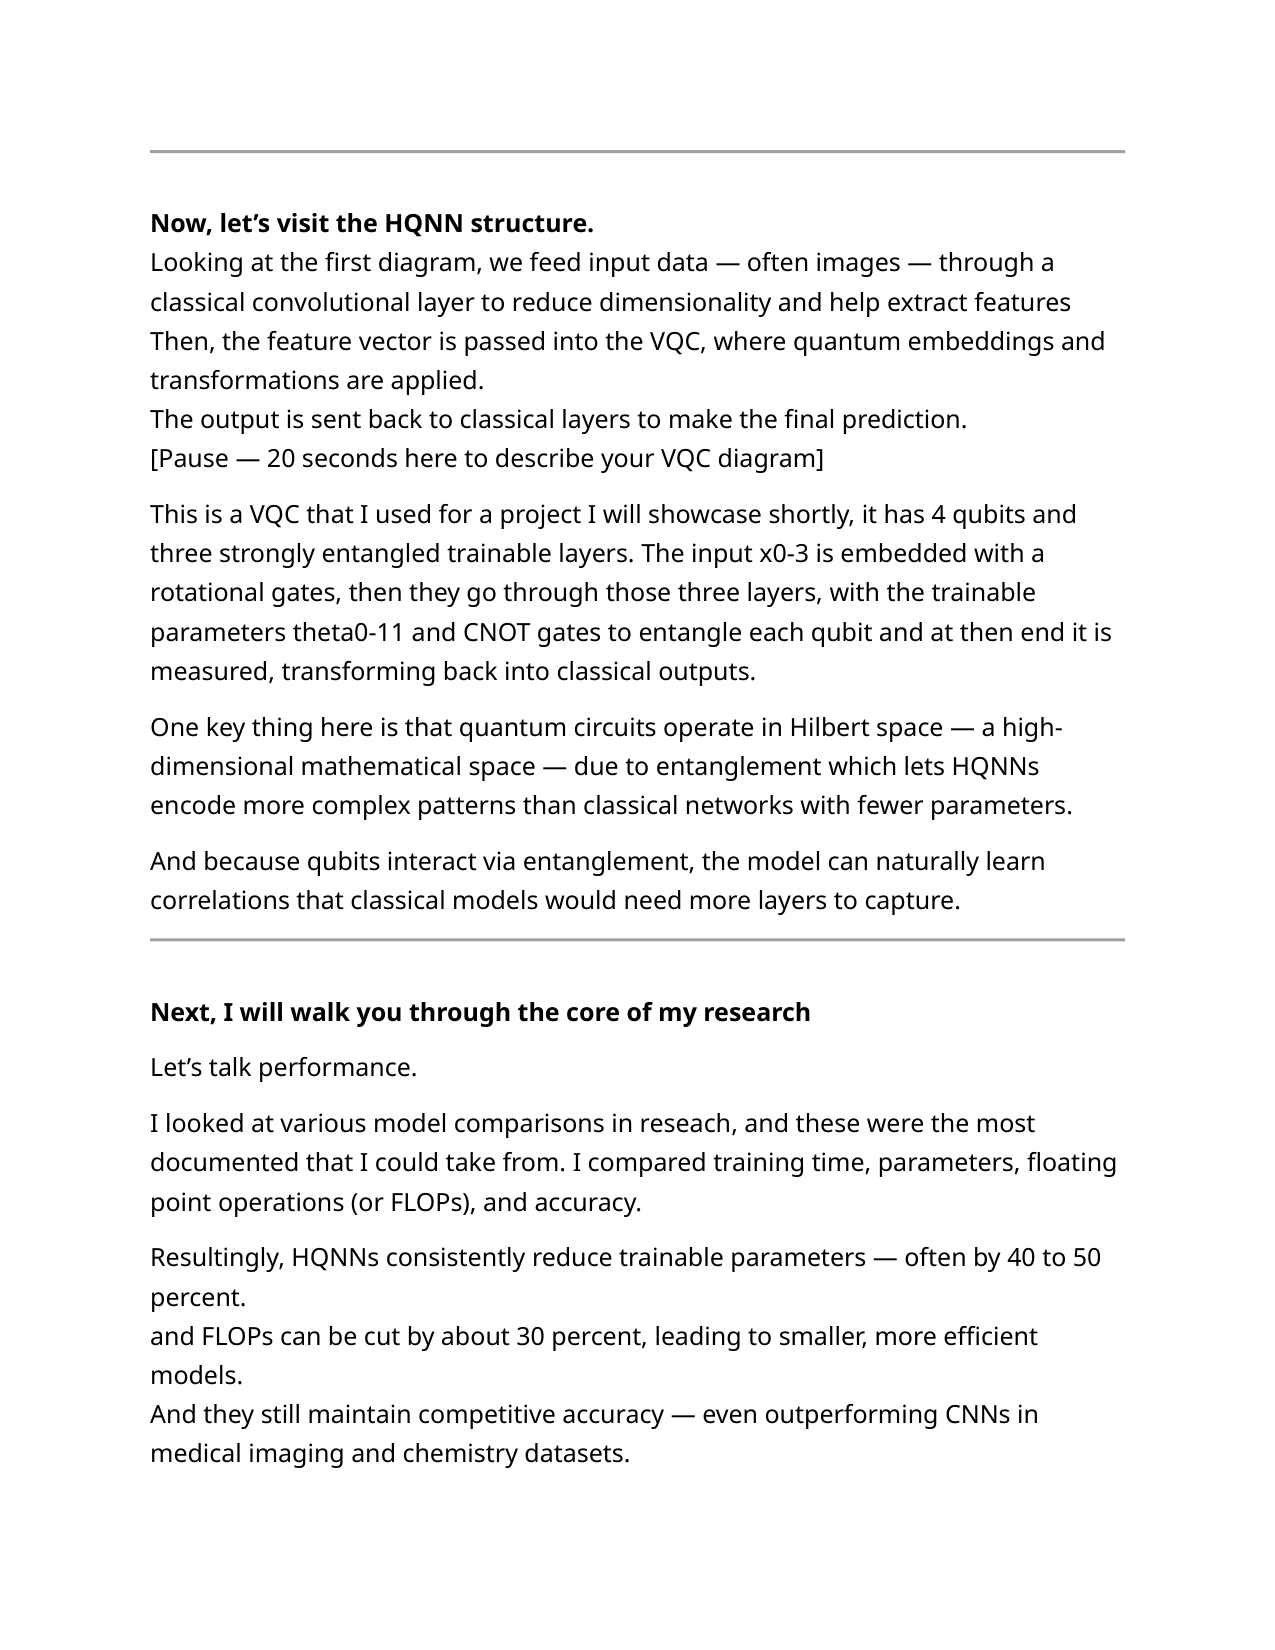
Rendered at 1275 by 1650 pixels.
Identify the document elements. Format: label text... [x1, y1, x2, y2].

text One key thing here is that quantum circuits operate in Hilbert space — a high-dimensional mathematical space — due to entanglement which lets HQNNs encode more complex patterns than classical networks with fewer parameters. [150, 709, 1125, 822]
text Next, I will walk you through the core of my research [150, 994, 1125, 1028]
text Resultingly, HQNNs consistently reduce trainable parameters — often by 40 to 50 percent. and FLOPs can be cut by about 30 percent, leading to smaller, more efficient models. And they still maintain competitive accuracy — even outperforming CNNs in medical imaging and chemistry datasets. [150, 1240, 1125, 1470]
text I looked at various model comparisons in reseach, and these were the most documented that I could take from. I compared training time, parameters, floating point operations (or FLOPs), and accuracy. [150, 1106, 1125, 1218]
text Let’s talk performance. [150, 1050, 1125, 1084]
text And because qubits interact via entanglement, the model can naturally learn correlations that classical models would need more layers to capture. [150, 843, 1125, 917]
text This is a VQC that I used for a project I will showcase shortly, it has 4 qubits and three strongly entangled trainable layers. The input x0-3 is embedded with a rotational gates, then they go through those three layers, with the trainable parameters theta0-11 and CNOT gates to entangle each qubit and at then end it is measured, transforming back into classical outputs. [150, 497, 1125, 687]
text Now, let’s visit the HQNN structure. Looking at the first diagram, we feed input data — often images — through a classical convolutional layer to reduce dimensionality and help extract features Then, the feature vector is passed into the VQC, where quantum embeddings and transformations are applied. The output is sent back to classical layers to make the final prediction. [Pause — 20 seconds here to describe your VQC diagram] [150, 206, 1125, 475]
